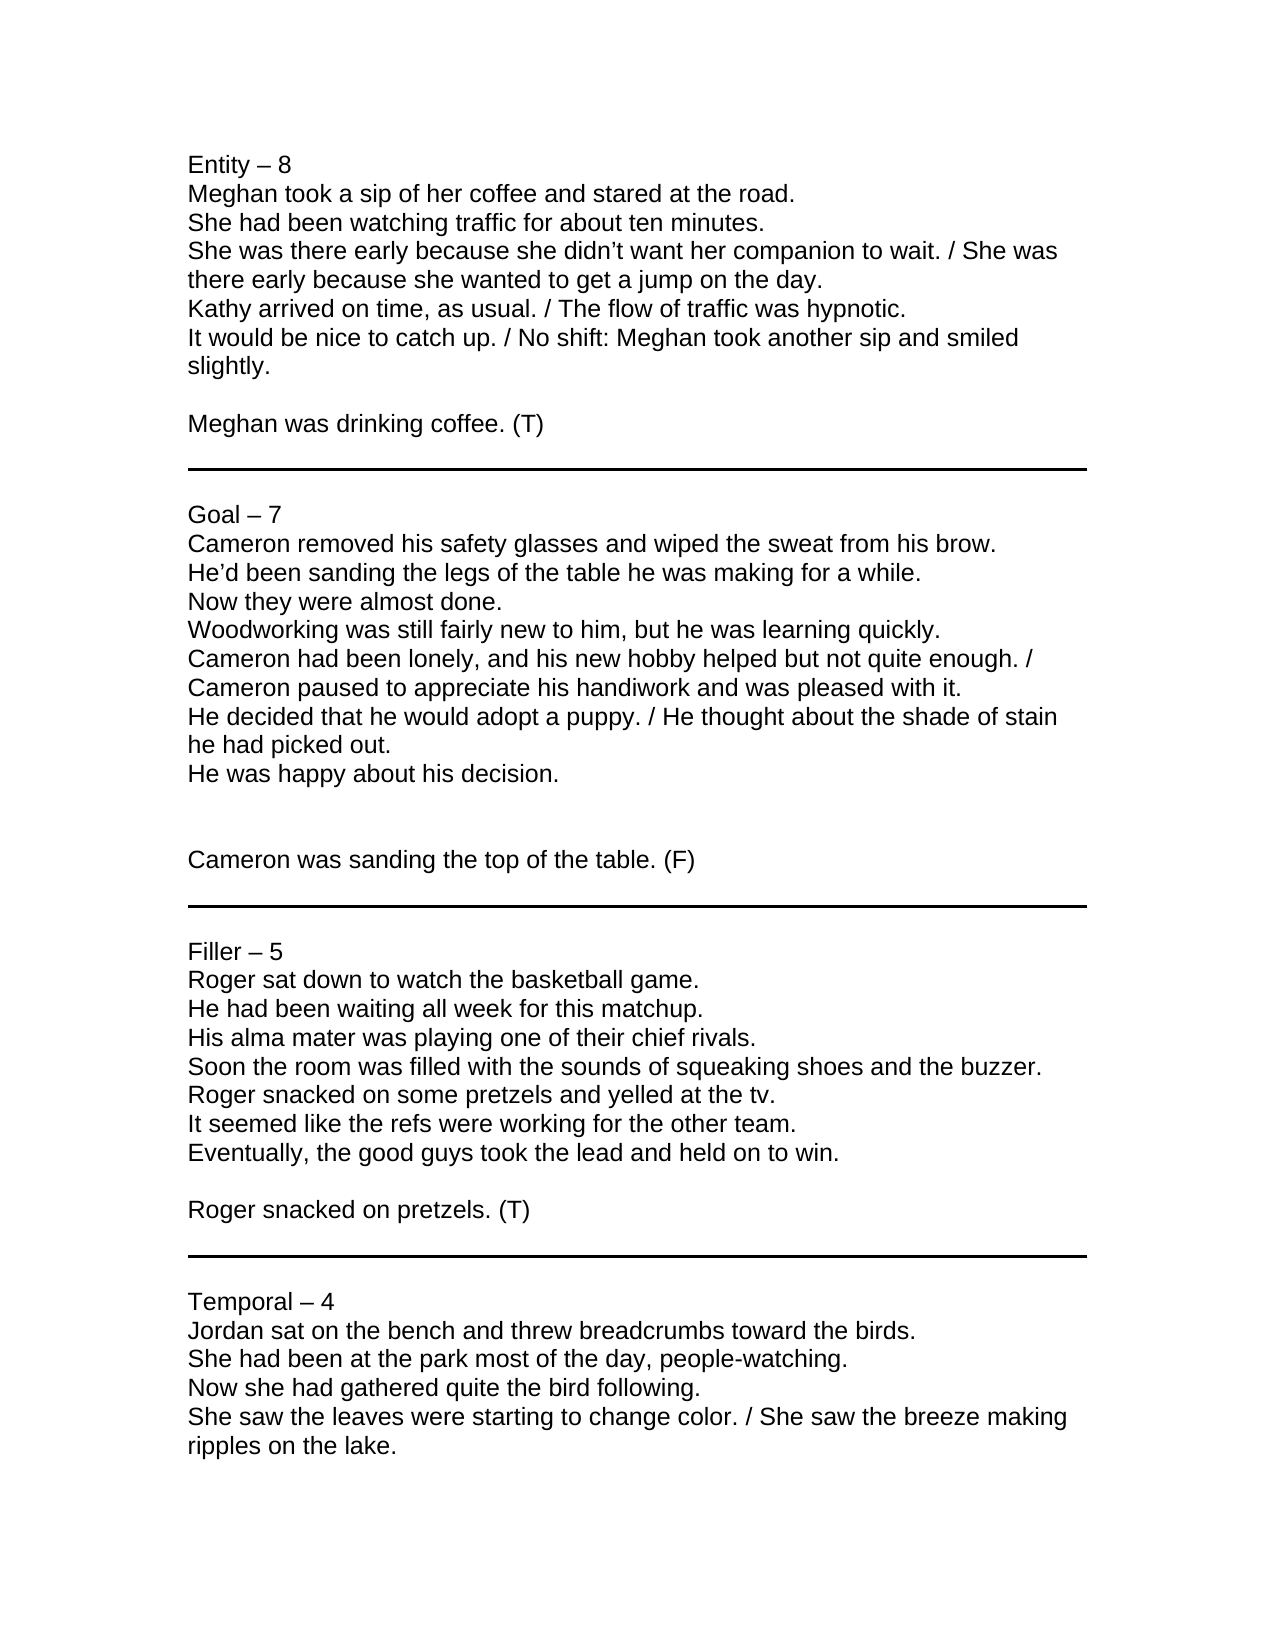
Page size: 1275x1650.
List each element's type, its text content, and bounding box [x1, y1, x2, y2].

text He was happy about his decision. [187, 759, 1087, 788]
text Temporal – 4 [187, 1287, 1087, 1316]
text She had been watching traffic for about ten minutes. [187, 207, 1087, 236]
text She saw the leaves were starting to change color. / She saw the breeze making ripples on the lake. [187, 1402, 1087, 1459]
text Roger snacked on some pretzels and yelled at the tv. [187, 1080, 1087, 1109]
text Jordan sat on the bench and threw breadcrumbs toward the birds. [187, 1316, 1087, 1344]
text It seemed like the refs were working for the other team. [187, 1109, 1087, 1138]
text Meghan was drinking coffee. (T) [187, 409, 1087, 437]
text Roger sat down to watch the basketball game. [187, 965, 1087, 994]
text Cameron removed his safety glasses and wiped the sweat from his brow. [187, 529, 1087, 558]
text Soon the room was filled with the sounds of squeaking shoes and the buzzer. [187, 1052, 1087, 1080]
text Kathy arrived on time, as usual. / The flow of traffic was hypnotic. [187, 294, 1087, 322]
text Woodworking was still fairly new to him, but he was learning quickly. [187, 615, 1087, 644]
text He decided that he would adopt a puppy. / He thought about the shade of stain he had picked out. [187, 701, 1087, 759]
text His alma mater was playing one of their chief rivals. [187, 1023, 1087, 1052]
text He’d been sanding the legs of the table he was making for a while. [187, 558, 1087, 586]
text Entity – 8 [187, 150, 1087, 179]
text Roger snacked on pretzels. (T) [187, 1195, 1087, 1224]
text Now they were almost done. [187, 586, 1087, 615]
text She had been at the park most of the day, people-watching. [187, 1344, 1087, 1373]
text Now she had gathered quite the bird following. [187, 1373, 1087, 1402]
text He had been waiting all week for this matchup. [187, 994, 1087, 1023]
text Eventually, the good guys took the lead and held on to win. [187, 1138, 1087, 1167]
text Filler – 5 [187, 937, 1087, 965]
text Meghan took a sip of her coffee and stared at the road. [187, 179, 1087, 207]
text It would be nice to catch up. / No shift: Meghan took another sip and smiled slightly. [187, 322, 1087, 380]
text Cameron was sanding the top of the table. (F) [187, 845, 1087, 874]
text Cameron had been lonely, and his new hobby helped but not quite enough. / Cameron paused to appreciate his handiwork and was pleased with it. [187, 644, 1087, 701]
text She was there early because she didn’t want her companion to wait. / She was there early because she wanted to get a jump on the day. [187, 236, 1087, 294]
text Goal – 7 [187, 500, 1087, 529]
